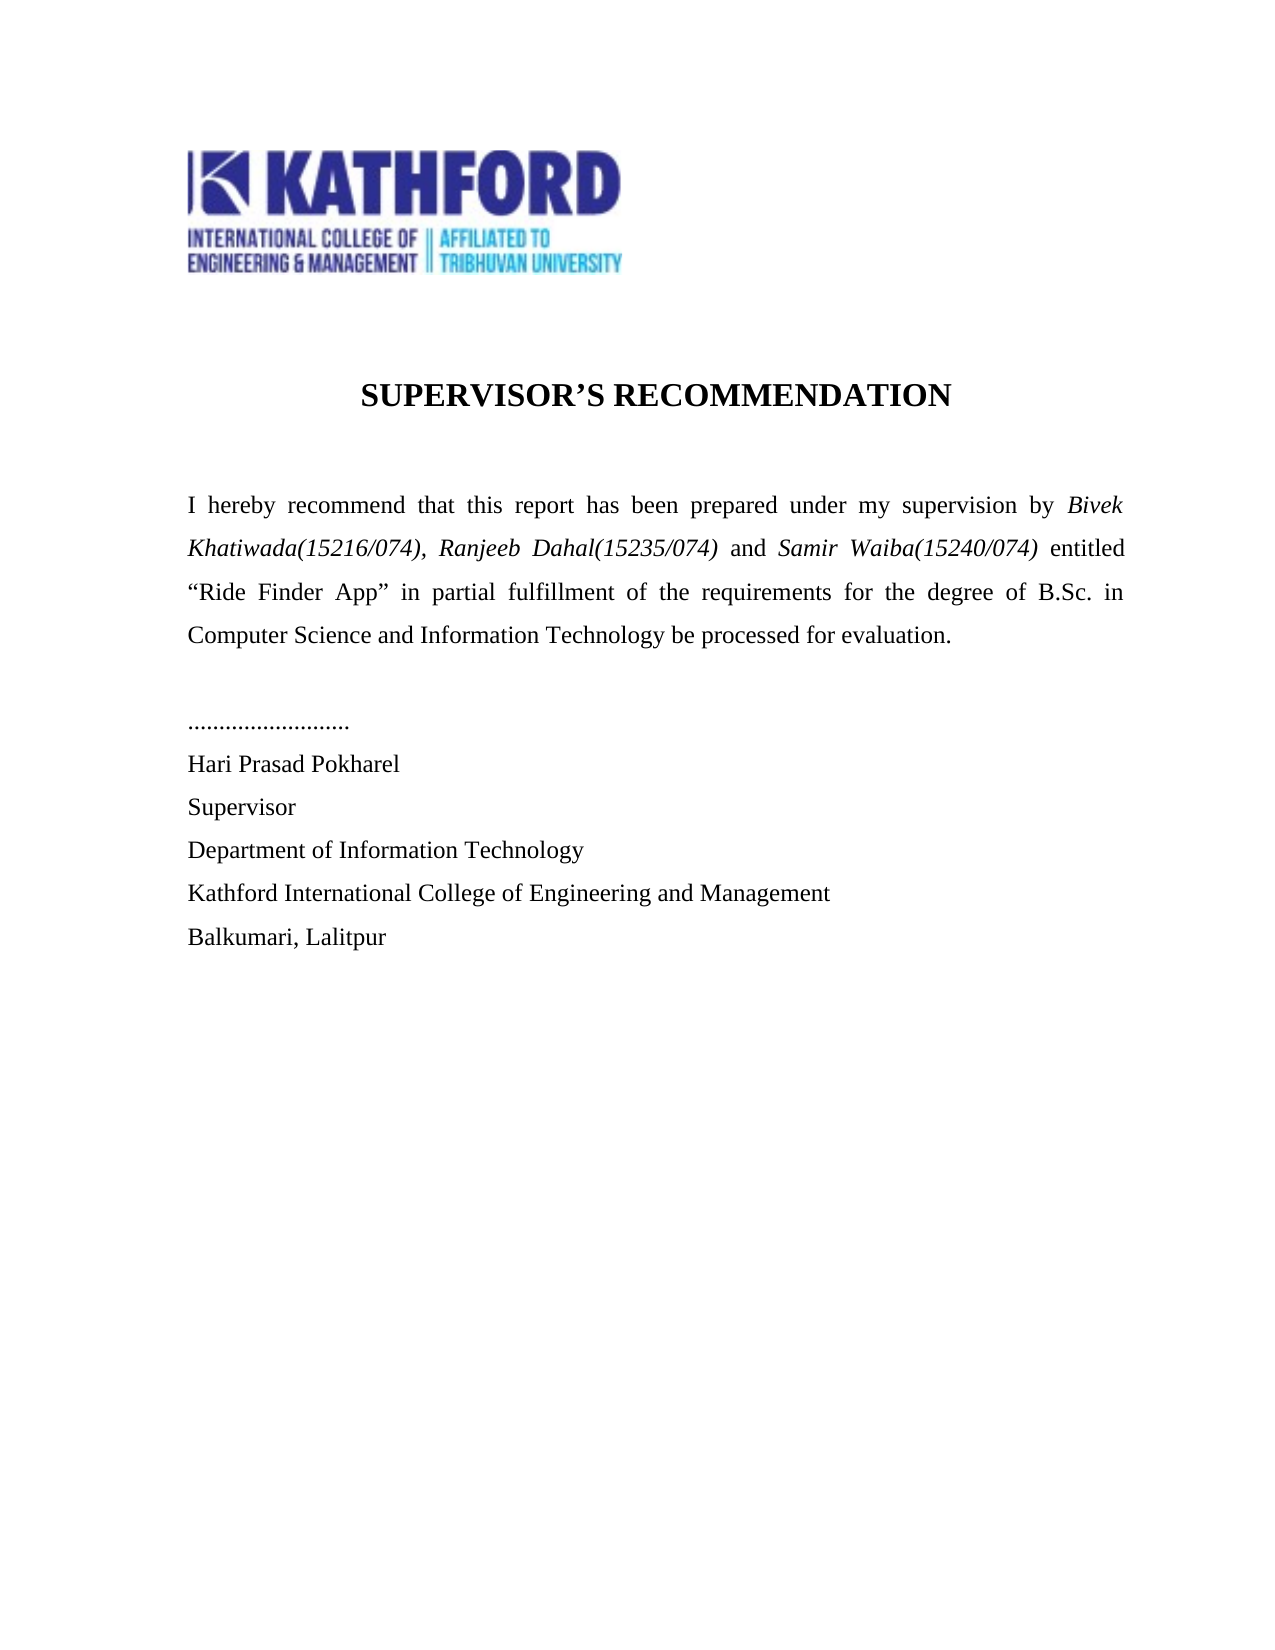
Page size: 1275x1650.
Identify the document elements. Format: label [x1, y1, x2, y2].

picture [187, 150, 623, 275]
